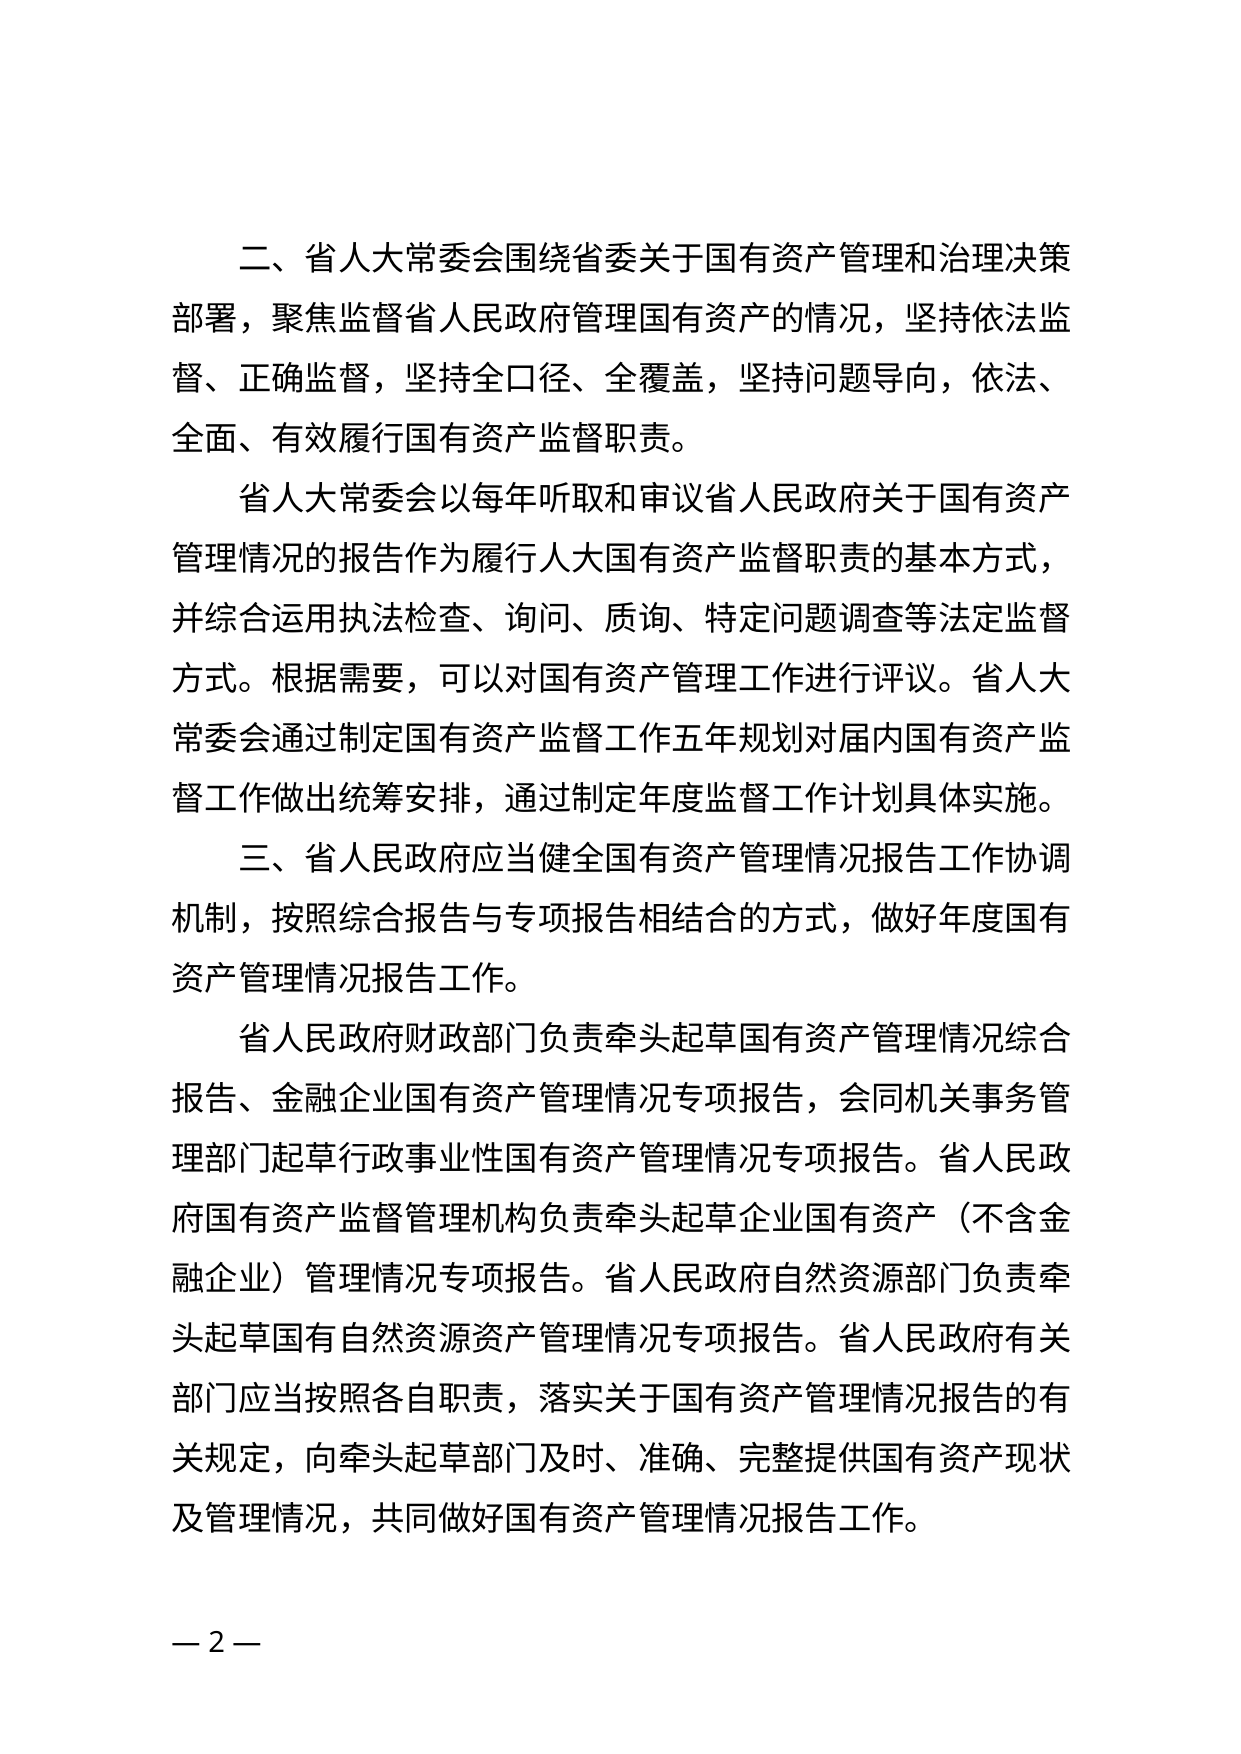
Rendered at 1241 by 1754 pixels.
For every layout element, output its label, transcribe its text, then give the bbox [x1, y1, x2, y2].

text 二、省人大常委会围绕省委关于国有资产管理和治理决策部署，聚焦监督省人民政府管理国有资产的情况，坚持依法监督、正确监督，坚持全口径、全覆盖，坚持问题导向，依法、全面、有效履行国有资产监督职责。 [171, 222, 1087, 462]
text 省人民政府财政部门负责牵头起草国有资产管理情况综合报告、金融企业国有资产管理情况专项报告，会同机关事务管理部门起草行政事业性国有资产管理情况专项报告。省人民政府国有资产监督管理机构负责牵头起草企业国有资产（不含金融企业）管理情况专项报告。省人民政府自然资源部门负责牵头起草国有自然资源资产管理情况专项报告。省人民政府有关部门应当按照各自职责，落实关于国有资产管理情况报告的有关规定，向牵头起草部门及时、准确、完整提供国有资产现状及管理情况，共同做好国有资产管理情况报告工作。 [171, 1002, 1087, 1542]
text 三、省人民政府应当健全国有资产管理情况报告工作协调机制，按照综合报告与专项报告相结合的方式，做好年度国有资产管理情况报告工作。 [171, 822, 1087, 1002]
text 省人大常委会以每年听取和审议省人民政府关于国有资产管理情况的报告作为履行人大国有资产监督职责的基本方式，并综合运用执法检查、询问、质询、特定问题调查等法定监督方式。根据需要，可以对国有资产管理工作进行评议。省人大常委会通过制定国有资产监督工作五年规划对届内国有资产监督工作做出统筹安排，通过制定年度监督工作计划具体实施。 [171, 462, 1087, 822]
